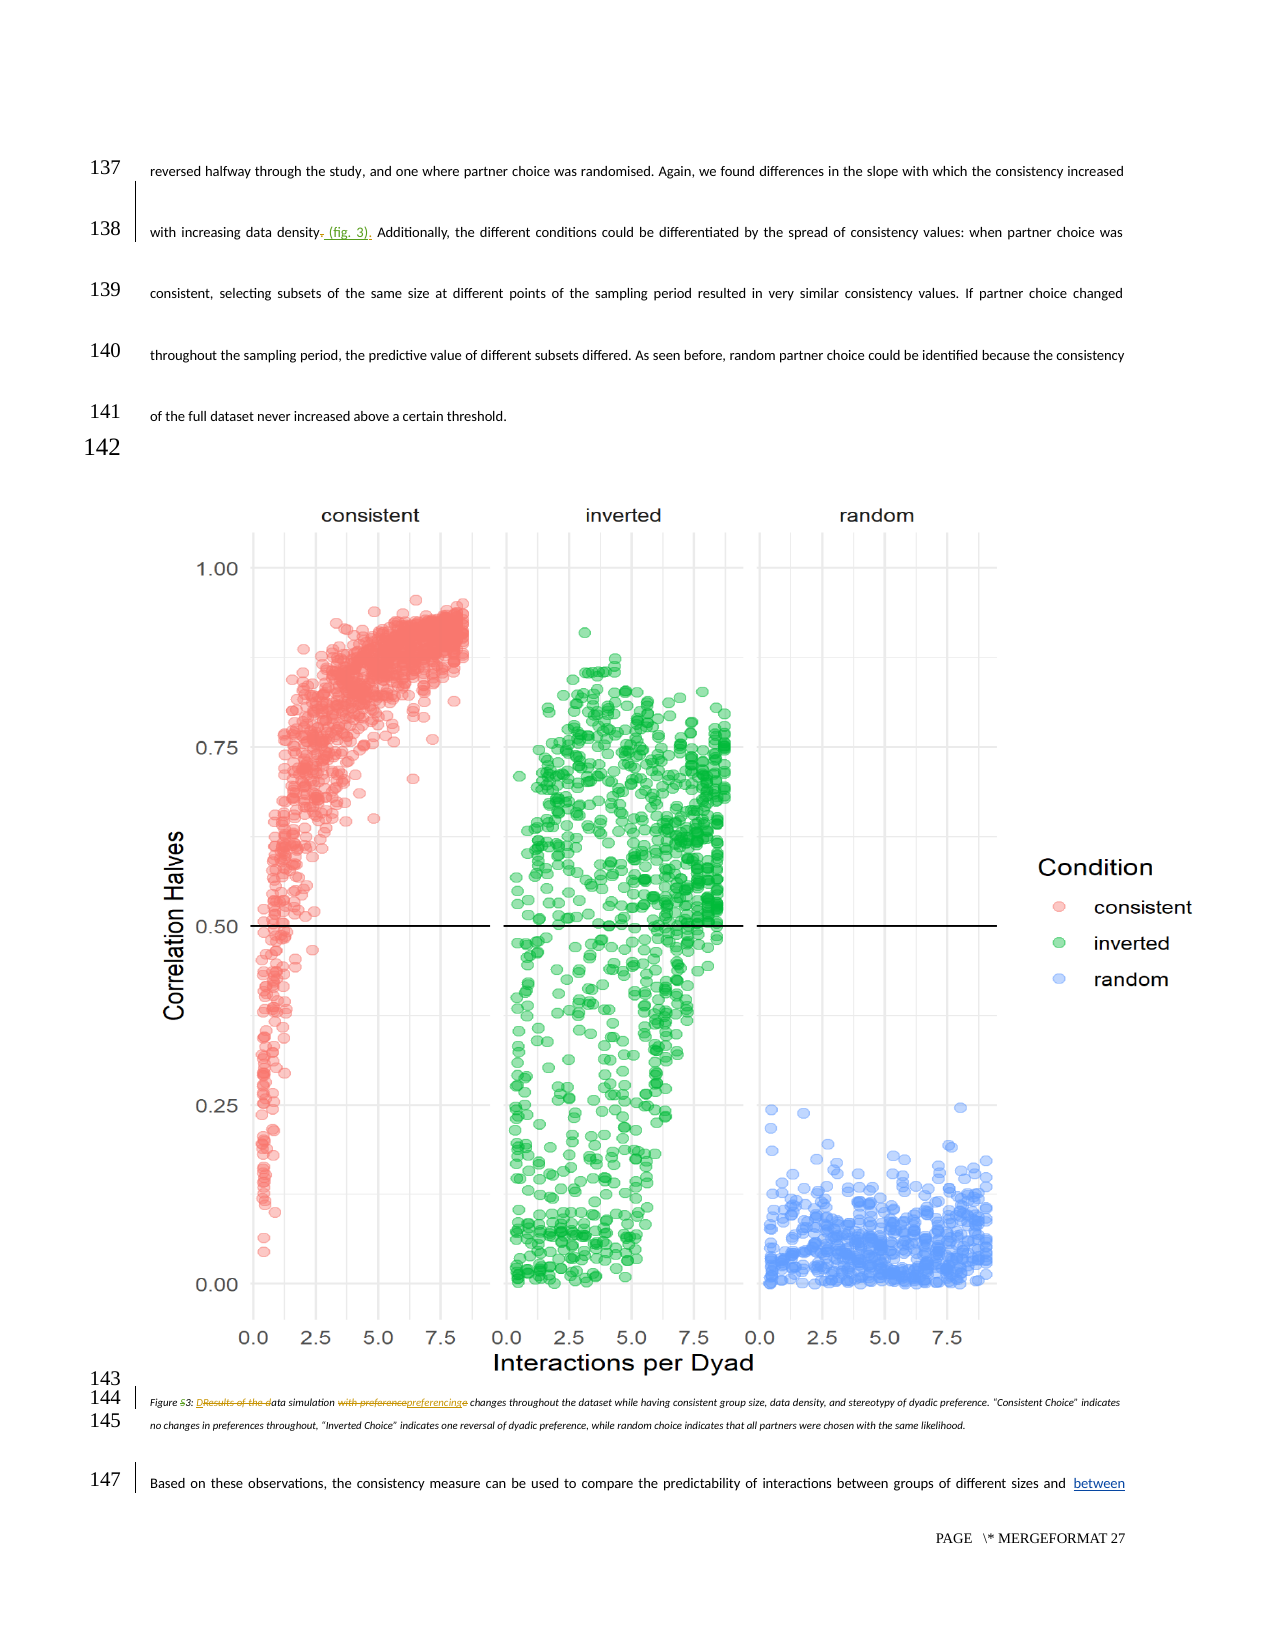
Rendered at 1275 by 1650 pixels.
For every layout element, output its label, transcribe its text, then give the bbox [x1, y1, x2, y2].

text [150, 1462, 1125, 1493]
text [150, 150, 1125, 425]
picture [150, 485, 1219, 1386]
text Figure 3: ata simulation changes throughout the dataset while having consistent group size, data density, and stereotypy of dyadic preference. “Consistent Choice” indicates no changes in preferences throughout, “Inverted Choice” indicates one reversal of dyadic preference, while random choice indicates that all partners were chosen with the same likelihood. [150, 1386, 1125, 1432]
